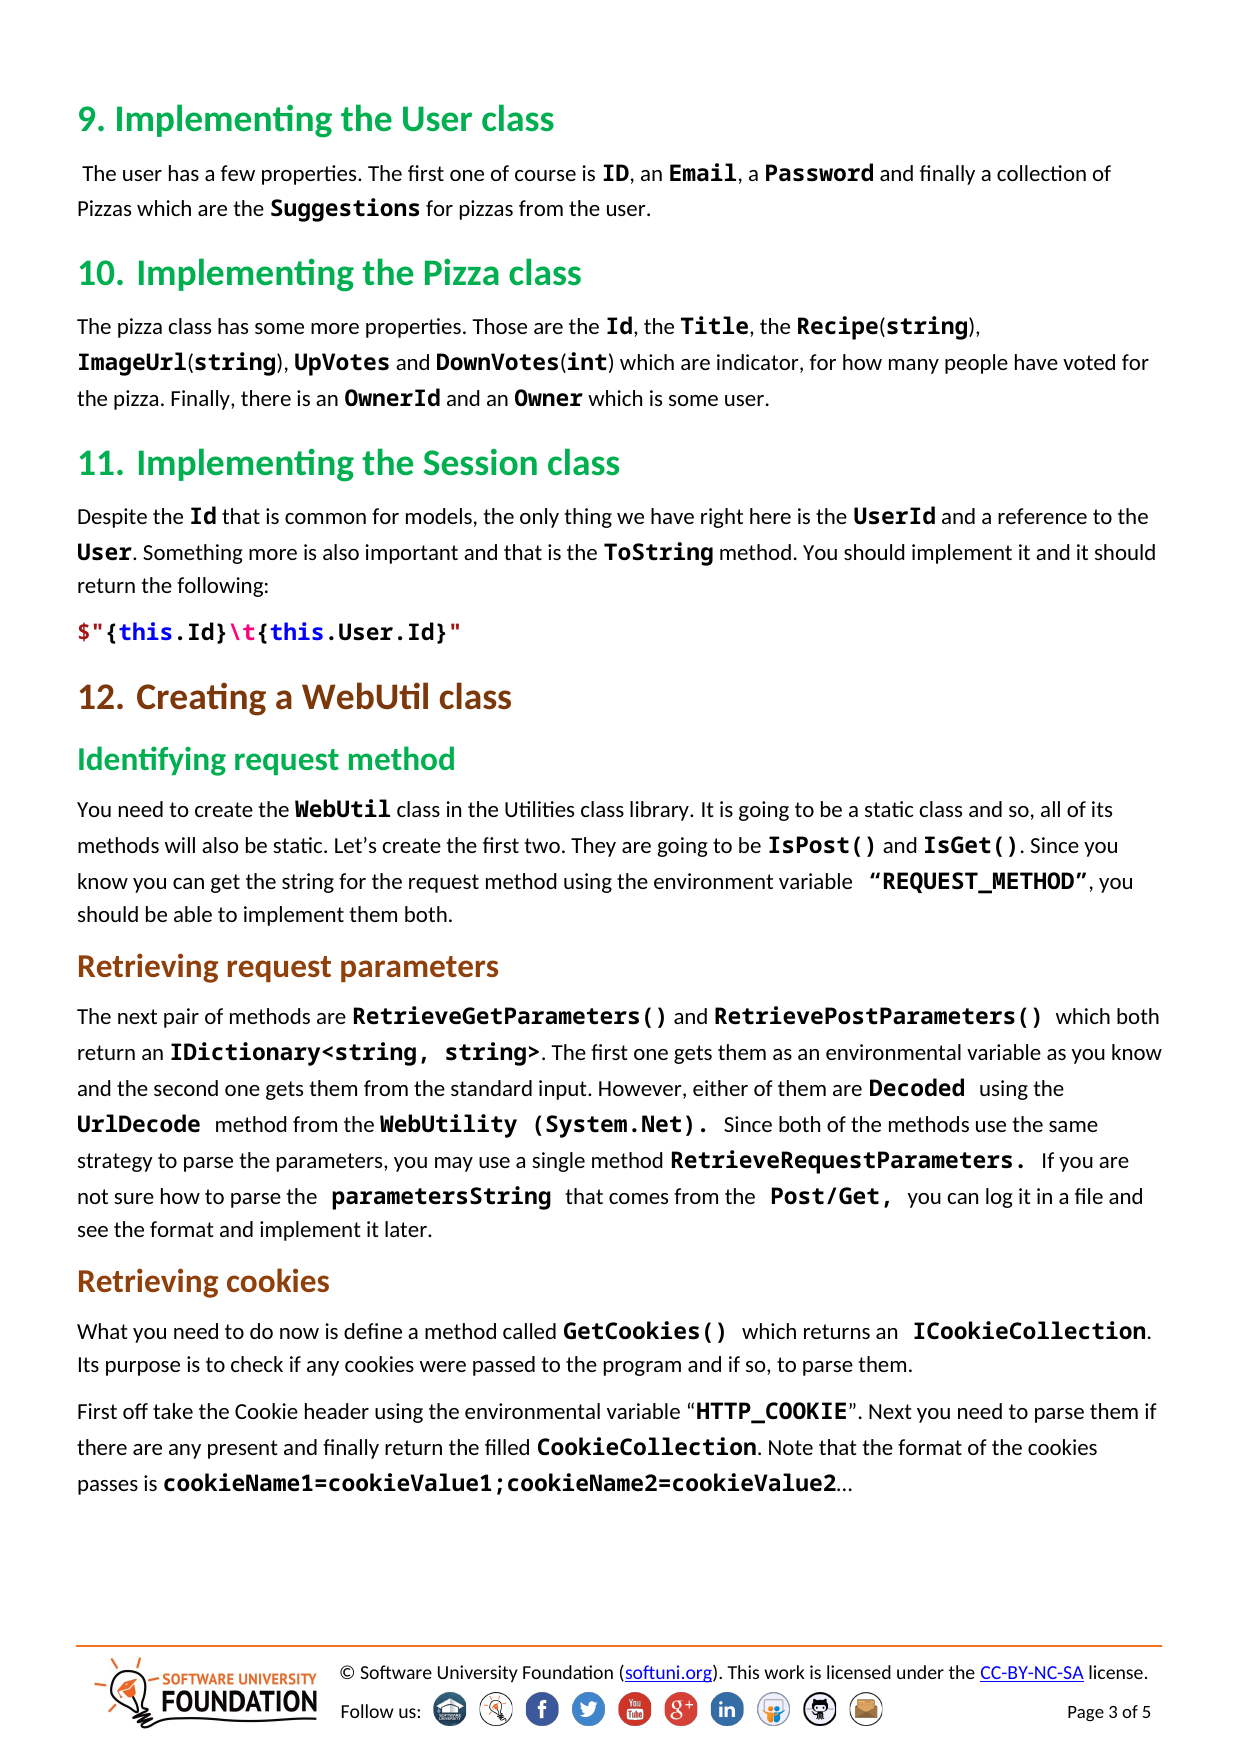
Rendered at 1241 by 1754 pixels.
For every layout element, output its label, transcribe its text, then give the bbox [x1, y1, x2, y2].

subtitle Retrieving cookies [77, 1260, 1163, 1301]
subtitle Implementing the Pizza class [77, 249, 1163, 295]
text $"{this.Id}\t{this.User.Id}" [77, 616, 1163, 647]
picture [479, 1692, 513, 1726]
picture [803, 1692, 837, 1726]
picture [525, 1692, 559, 1726]
picture [618, 1692, 652, 1726]
picture [757, 1692, 790, 1726]
text What you need to do now is define a method called GetCookies() which returns an ICookieCollection. Its purpose is to check if any cookies were passed to the program and if so, to parse them. [77, 1315, 1163, 1378]
subtitle Retrieving request parameters [77, 945, 1163, 986]
picture [710, 1692, 744, 1726]
text The pizza class has some more properties. Those are the Id, the Title, the Recipe(string), ImageUrl(string), UpVotes and DownVotes(int) which are indicator, for how many people have voted for the pizza. Finally, there is an OwnerId and an Owner which is some user. [77, 310, 1163, 413]
text The next pair of methods are RetrieveGetParameters() and RetrievePostParameters() which both return an IDictionary<string, string>. The first one gets them as an environmental variable as you know and the second one gets them from the standard input. However, either of them are Decoded using the UrlDecode method from the WebUtility (System.Net). Since both of the methods use the same strategy to parse the parameters, you may use a single method RetrieveRequestParameters. If you are not sure how to parse the parametersString that comes from the Post/Get, you can log it in a file and see the format and implement it later. [77, 1000, 1163, 1243]
subtitle Creating a WebUtil class [77, 673, 1163, 718]
picture [572, 1692, 605, 1726]
text First off take the Cookie header using the environmental variable “HTTP_COOKIE”. Next you need to parse them if there are any present and finally return the filled CookieCollection. Note that the format of the cookies passes is cookieName1=cookieValue1;cookieName2=cookieValue2… [77, 1395, 1163, 1498]
text You need to create the WebUtil class in the Utilities class library. It is going to be a static class and so, all of its methods will also be static. Let’s create the first two. They are going to be IsPost() and IsGet(). Since you know you can get the string for the request method using the environment variable “REQUEST_METHOD”, you should be able to implement them both. [77, 793, 1163, 928]
subtitle Identifying request method [77, 738, 1163, 779]
text Despite the Id that is common for models, the only thing we have right here is the UserId and a reference to the User. Something more is also important and that is the ToString method. You should implement it and it should return the following: [77, 500, 1163, 599]
picture [93, 1656, 317, 1729]
text The user has a few properties. The first one of course is ID, an Email, a Password and finally a collection of Pizzas which are the Suggestions for pizzas from the user. [77, 156, 1163, 224]
picture [849, 1692, 883, 1726]
picture [664, 1692, 698, 1726]
subtitle Implementing the Session class [77, 439, 1163, 485]
subtitle Implementing the User class [77, 95, 1163, 141]
picture [433, 1692, 467, 1726]
